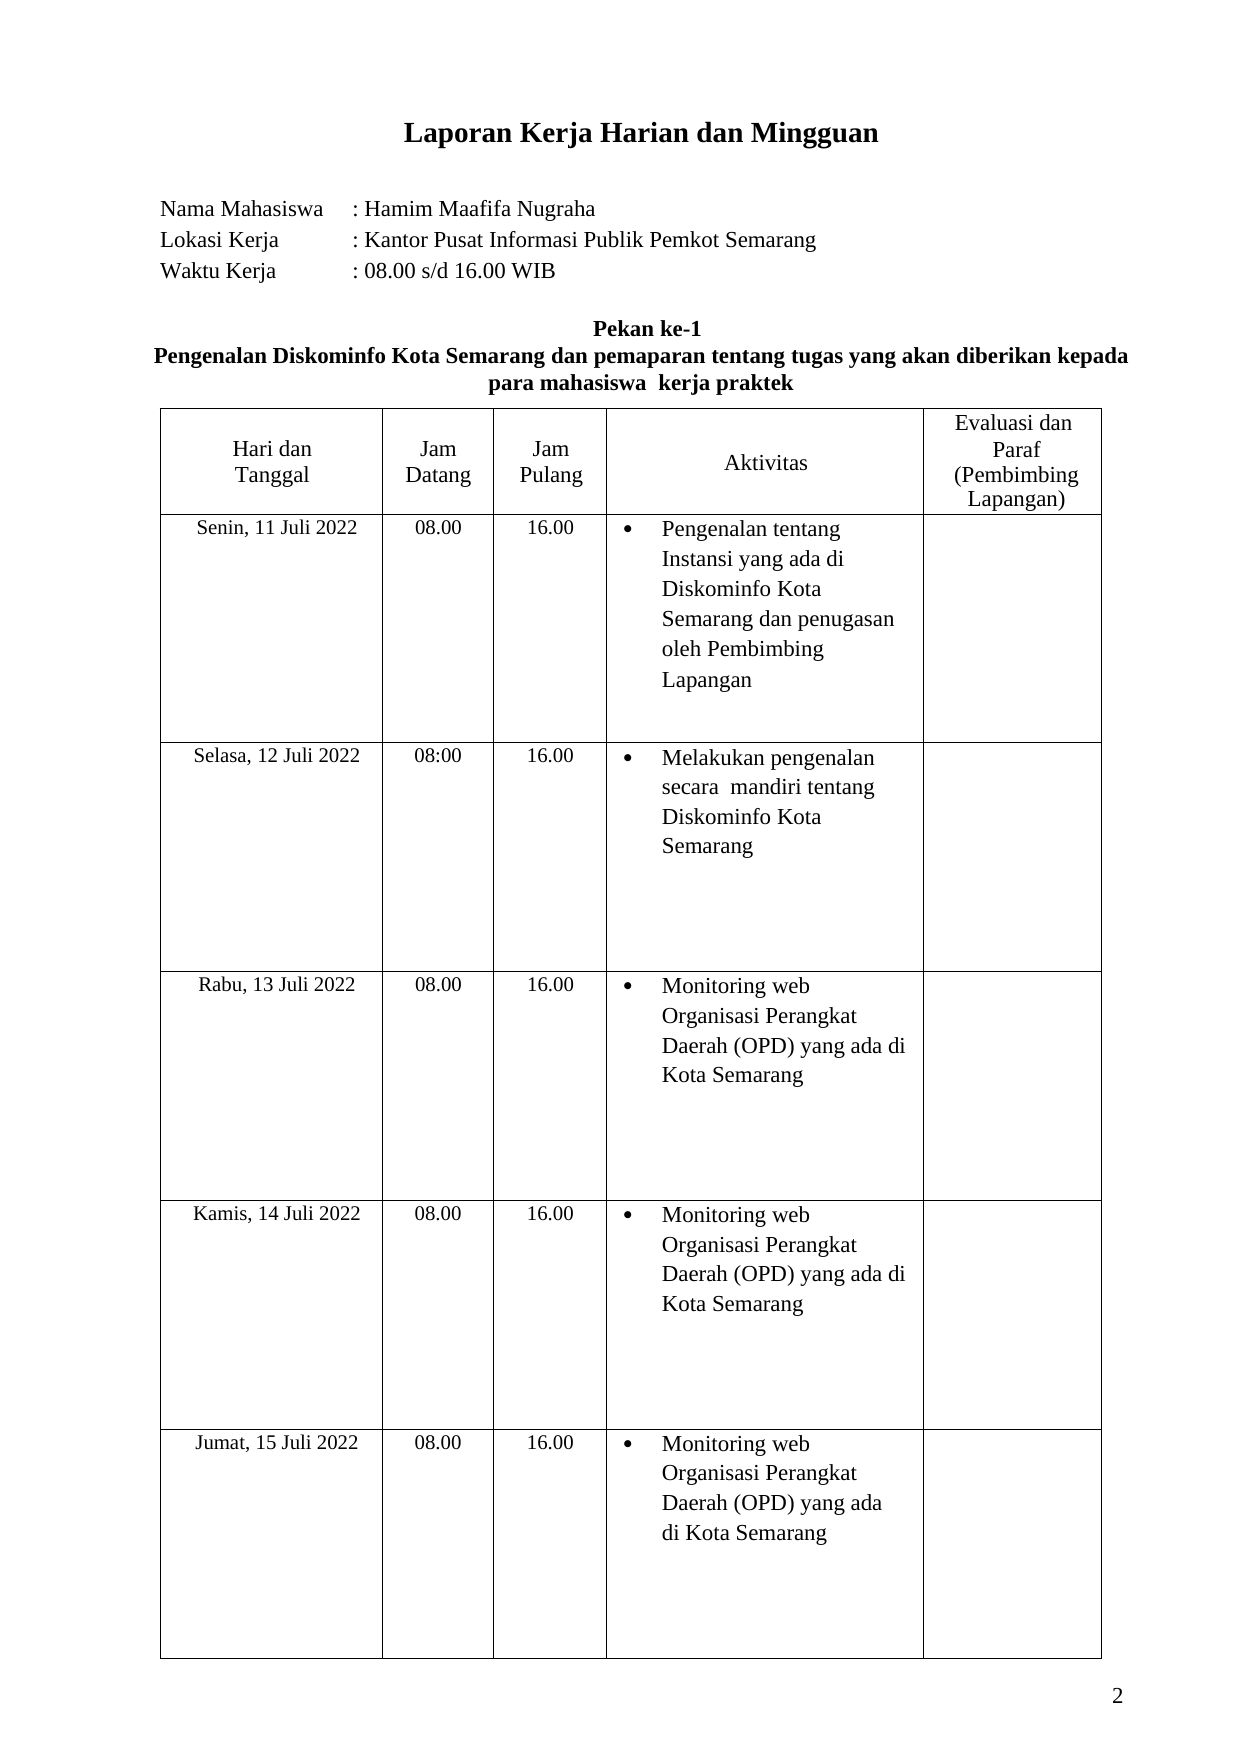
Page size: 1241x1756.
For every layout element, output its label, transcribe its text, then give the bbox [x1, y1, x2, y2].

table_header Aktivitas [607, 409, 923, 513]
table_cell 16.00 [494, 1430, 606, 1657]
table_cell [924, 515, 1101, 742]
table_cell 16.00 [494, 972, 606, 1200]
table_cell Monitoring web Organisasi Perangkat Daerah (OPD) yang ada di Kota Semarang [607, 1430, 923, 1657]
table_cell 16.00 [494, 515, 606, 742]
text Lokasi Kerja : Kantor Pusat Informasi Publik Pemkot Semarang Waktu Kerja : 08.00 s/d 16.00 WIB [160, 226, 868, 283]
table_cell [924, 972, 1101, 1200]
table_cell Pengenalan tentang Instansi yang ada di Diskominfo Kota Semarang dan penugasan oleh Pembimbing Lapangan [607, 515, 923, 742]
table_cell Kamis, 14 Juli 2022 [161, 1201, 382, 1429]
table_cell 08.00 [383, 515, 493, 742]
table_cell 08.00 [383, 1430, 493, 1657]
text Pengenalan Diskominfo Kota Semarang dan pemaparan tentang tugas yang akan diberikan kepada para mahasiswa kerja praktek [140, 342, 1142, 395]
text Nama Mahasiswa : Hamim Maafifa Nugraha [160, 194, 809, 221]
table_cell Monitoring web Organisasi Perangkat Daerah (OPD) yang ada di Kota Semarang [607, 1201, 923, 1429]
table_cell 08.00 [383, 1201, 493, 1429]
table_cell Rabu, 13 Juli 2022 [161, 972, 382, 1200]
table_cell Jumat, 15 Juli 2022 [161, 1430, 382, 1657]
table_cell Senin, 11 Juli 2022 [161, 515, 382, 742]
table_cell [924, 1430, 1101, 1657]
table_cell 16.00 [494, 1201, 606, 1429]
table_cell 08:00 [383, 743, 493, 971]
subtitle Laporan Kerja Harian dan Mingguan [140, 116, 1142, 149]
subtitle Pekan ke-1 [140, 316, 1155, 342]
table_cell Melakukan pengenalan secara mandiri tentang Diskominfo Kota Semarang [607, 743, 923, 971]
table_cell [924, 1201, 1101, 1429]
table_cell 16.00 [494, 743, 606, 971]
table_header Hari dan Tanggal [161, 409, 382, 513]
table_cell Monitoring web Organisasi Perangkat Daerah (OPD) yang ada di Kota Semarang [607, 972, 923, 1200]
table_cell [924, 743, 1101, 971]
table_header Jam Pulang [494, 409, 606, 513]
table_header Evaluasi dan Paraf (Pembimbing Lapangan) [924, 409, 1101, 513]
table_header Jam Datang [383, 409, 493, 513]
table_cell Selasa, 12 Juli 2022 [161, 743, 382, 971]
table_cell 08.00 [383, 972, 493, 1200]
